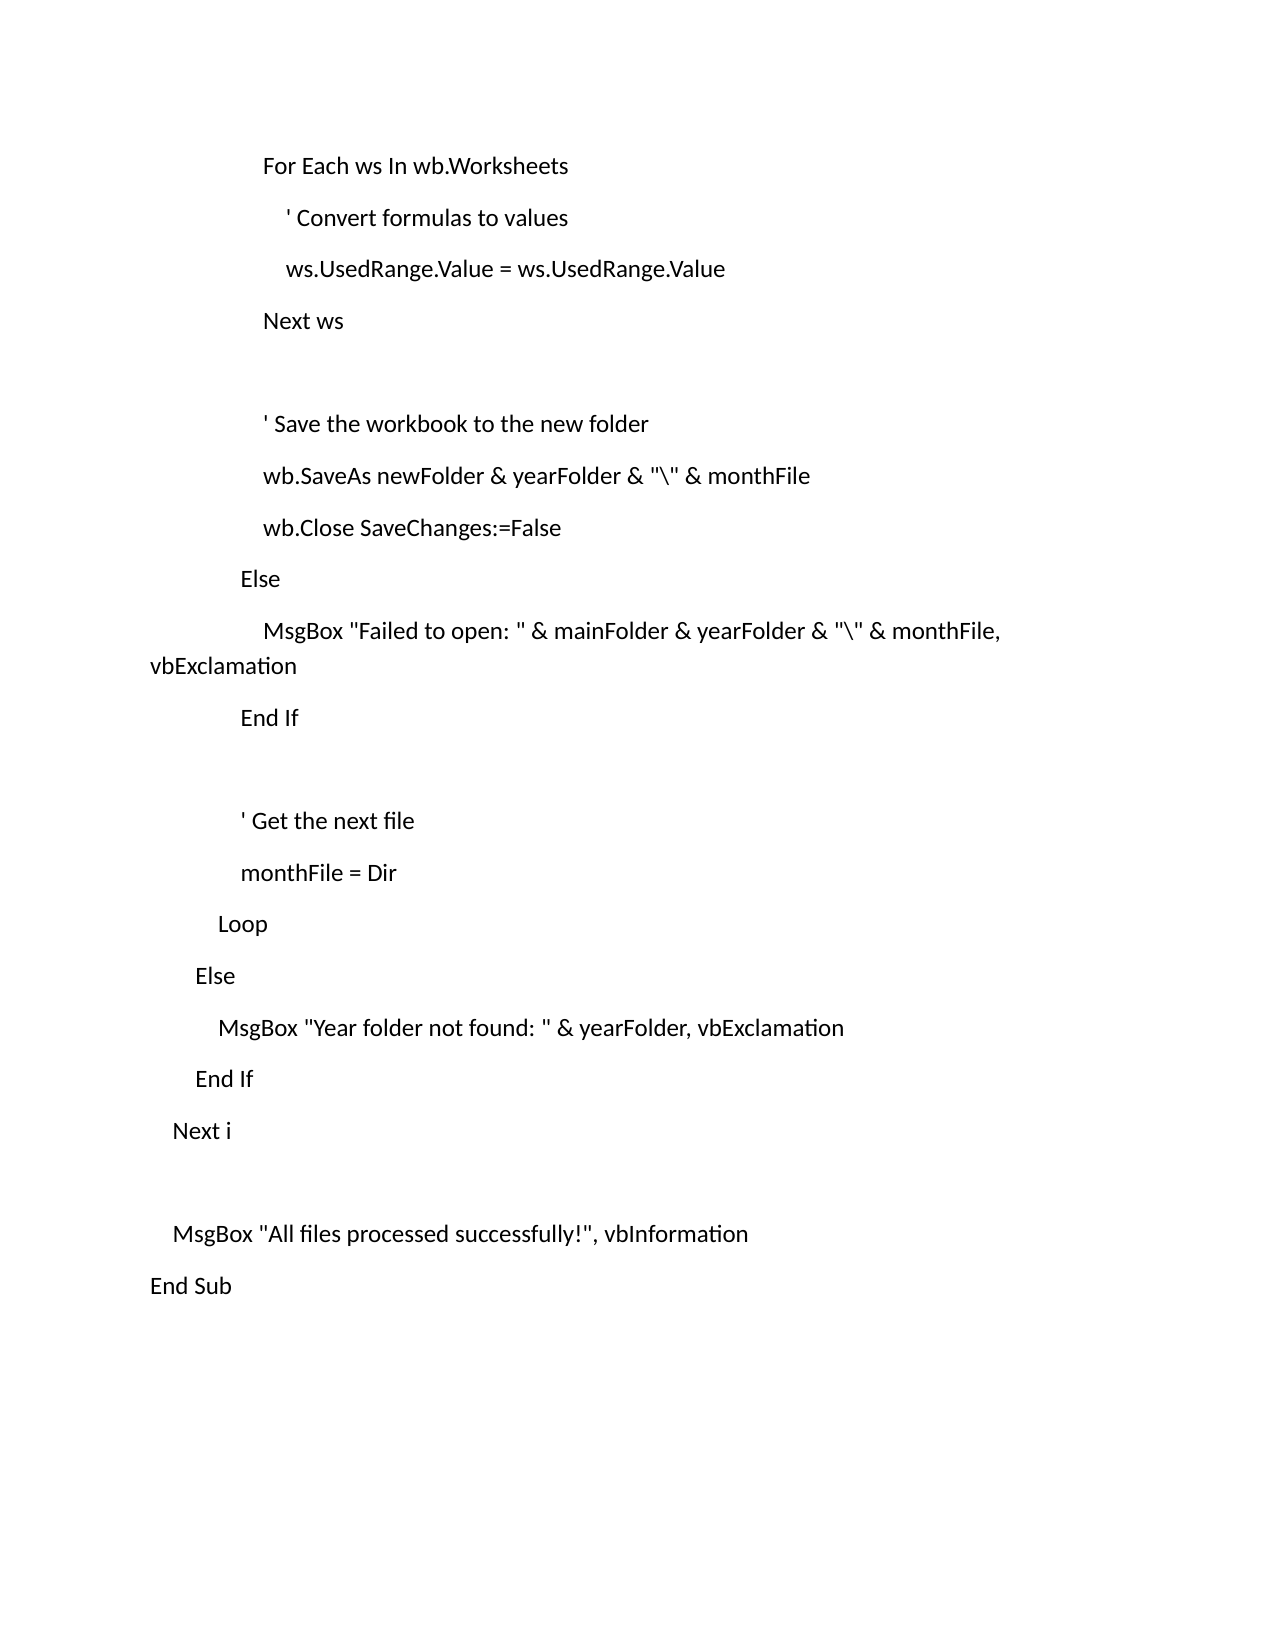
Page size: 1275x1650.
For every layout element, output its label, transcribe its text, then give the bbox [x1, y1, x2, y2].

text Next i [150, 1115, 1125, 1146]
text Else [150, 563, 1125, 594]
text Loop [150, 908, 1125, 939]
text wb.Close SaveChanges:=False [150, 512, 1125, 542]
text MsgBox "Year folder not found: " & yearFolder, vbExclamation [150, 1012, 1125, 1042]
text monthFile = Dir [150, 857, 1125, 887]
text MsgBox "All files processed successfully!", vbInformation [150, 1218, 1125, 1249]
text ' Get the next file [150, 805, 1125, 836]
text Else [150, 960, 1125, 991]
text Next ws [150, 305, 1125, 336]
text For Each ws In wb.Worksheets [150, 150, 1125, 181]
text ' Save the workbook to the new folder [150, 408, 1125, 439]
text End Sub [150, 1270, 1125, 1301]
text ' Convert formulas to values [150, 202, 1125, 232]
text MsgBox "Failed to open: " & mainFolder & yearFolder & "\" & monthFile, vbExclamation [150, 615, 1125, 681]
text ws.UsedRange.Value = ws.UsedRange.Value [150, 253, 1125, 284]
text End If [150, 702, 1125, 732]
text wb.SaveAs newFolder & yearFolder & "\" & monthFile [150, 460, 1125, 491]
text End If [150, 1063, 1125, 1094]
